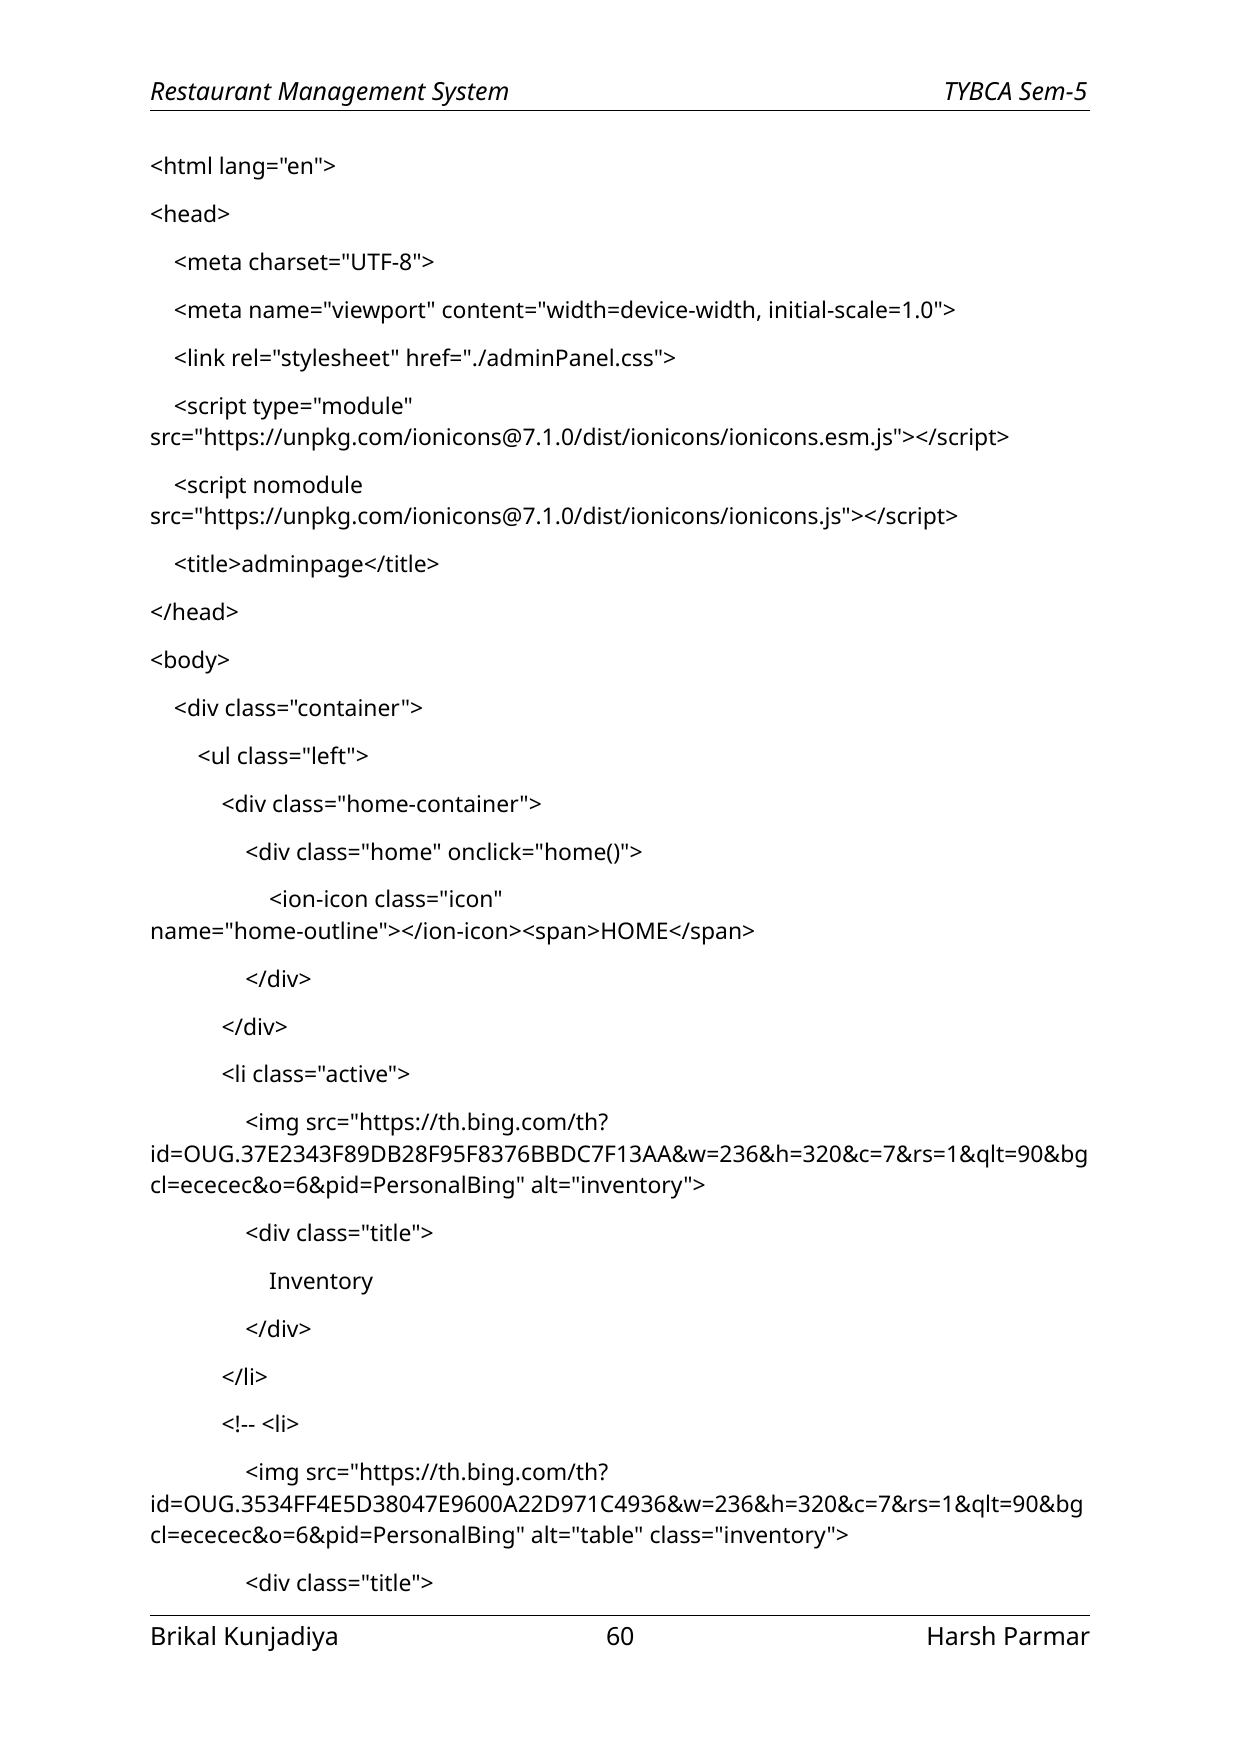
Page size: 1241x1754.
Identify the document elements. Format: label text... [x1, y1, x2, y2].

text <li class="active"> [150, 1058, 1090, 1089]
text <img src="https://th.bing.com/th?id=OUG.3534FF4E5D38047E9600A22D971C4936&w=236&h=320&c=7&rs=1&qlt=90&bgcl=ececec&o=6&pid=PersonalBing" alt="table" class="inventory"> [150, 1456, 1090, 1550]
text <body> [150, 644, 1090, 675]
text <!-- <li> [150, 1408, 1090, 1439]
text <meta name="viewport" content="width=device-width, initial-scale=1.0"> [150, 294, 1090, 325]
text <img src="https://th.bing.com/th?id=OUG.37E2343F89DB28F95F8376BBDC7F13AA&w=236&h=320&c=7&rs=1&qlt=90&bgcl=ececec&o=6&pid=PersonalBing" alt="inventory"> [150, 1106, 1090, 1200]
text <div class="title"> [150, 1217, 1090, 1248]
text </div> [150, 1312, 1090, 1344]
text <div class="home" onclick="home()"> [150, 835, 1090, 867]
text <link rel="stylesheet" href="./adminPanel.css"> [150, 342, 1090, 373]
text </li> [150, 1360, 1090, 1392]
text <ion-icon class="icon" name="home-outline"></ion-icon><span>HOME</span> [150, 883, 1090, 946]
text <meta charset="UTF-8"> [150, 246, 1090, 277]
text Inventory [150, 1264, 1090, 1296]
text <div class="home-container"> [150, 787, 1090, 819]
text <html lang="en"> [150, 150, 1090, 181]
text <title>adminpage</title> [150, 548, 1090, 579]
text <ul class="left"> [150, 739, 1090, 771]
text <script nomodule src="https://unpkg.com/ionicons@7.1.0/dist/ionicons/ionicons.js"></script> [150, 469, 1090, 531]
text <div class="title"> [150, 1567, 1090, 1598]
text <div class="container"> [150, 692, 1090, 723]
text <head> [150, 198, 1090, 229]
text </head> [150, 596, 1090, 627]
text <script type="module" src="https://unpkg.com/ionicons@7.1.0/dist/ionicons/ionicons.esm.js"></script> [150, 389, 1090, 452]
text </div> [150, 962, 1090, 994]
text </div> [150, 1010, 1090, 1042]
